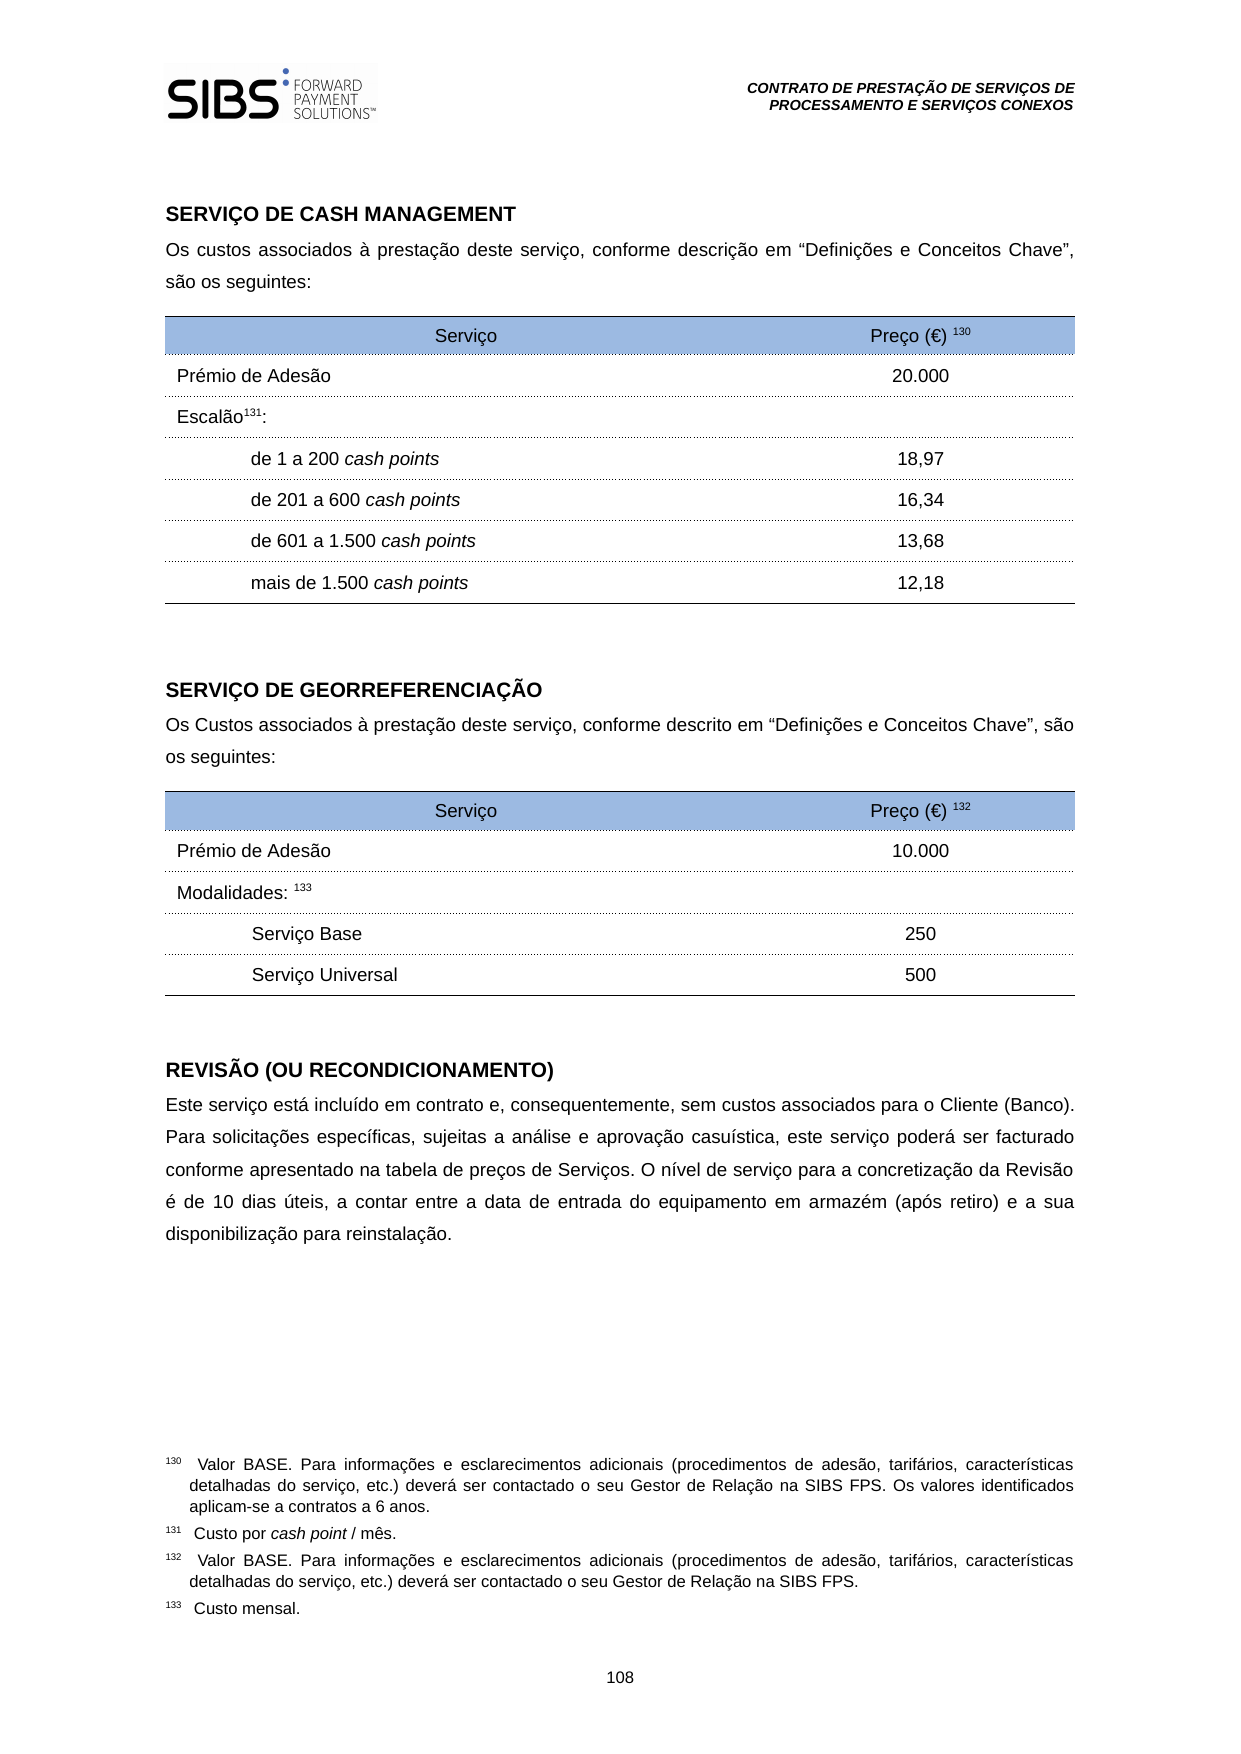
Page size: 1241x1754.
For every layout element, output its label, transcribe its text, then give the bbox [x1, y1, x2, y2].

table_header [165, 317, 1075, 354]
text Os custos associados à prestação deste serviço, conforme descrição em “Definições e Conceitos Chave”, são os seguintes: [165, 239, 1075, 292]
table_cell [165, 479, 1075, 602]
text SERVIÇO DE GEORREFERENCIAÇÃO [165, 677, 983, 701]
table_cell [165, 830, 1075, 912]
text SERVIÇO DE CASH MANAGEMENT [165, 202, 983, 226]
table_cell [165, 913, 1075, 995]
text REVISÃO (OU RECONDICIONAMENTO) [165, 1058, 983, 1082]
text Os Custos associados à prestação deste serviço, conforme descrito em “Definições e Conceitos Chave”, são os seguintes: [165, 714, 1075, 768]
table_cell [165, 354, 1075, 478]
text Este serviço está incluído em contrato e, consequentemente, sem custos associados para o Cliente (Banco). Para solicitações específicas, sujeitas a análise e aprovação casuística, este serviço poderá ser facturado conforme apresentado na tabela de preços de Serviços. O nível de serviço para a concretização da Revisão é de 10 dias úteis, a contar entre a data de entrada do equipamento em armazém (após retiro) e a sua disponibilização para reinstalação. [165, 1094, 1075, 1245]
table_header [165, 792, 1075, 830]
